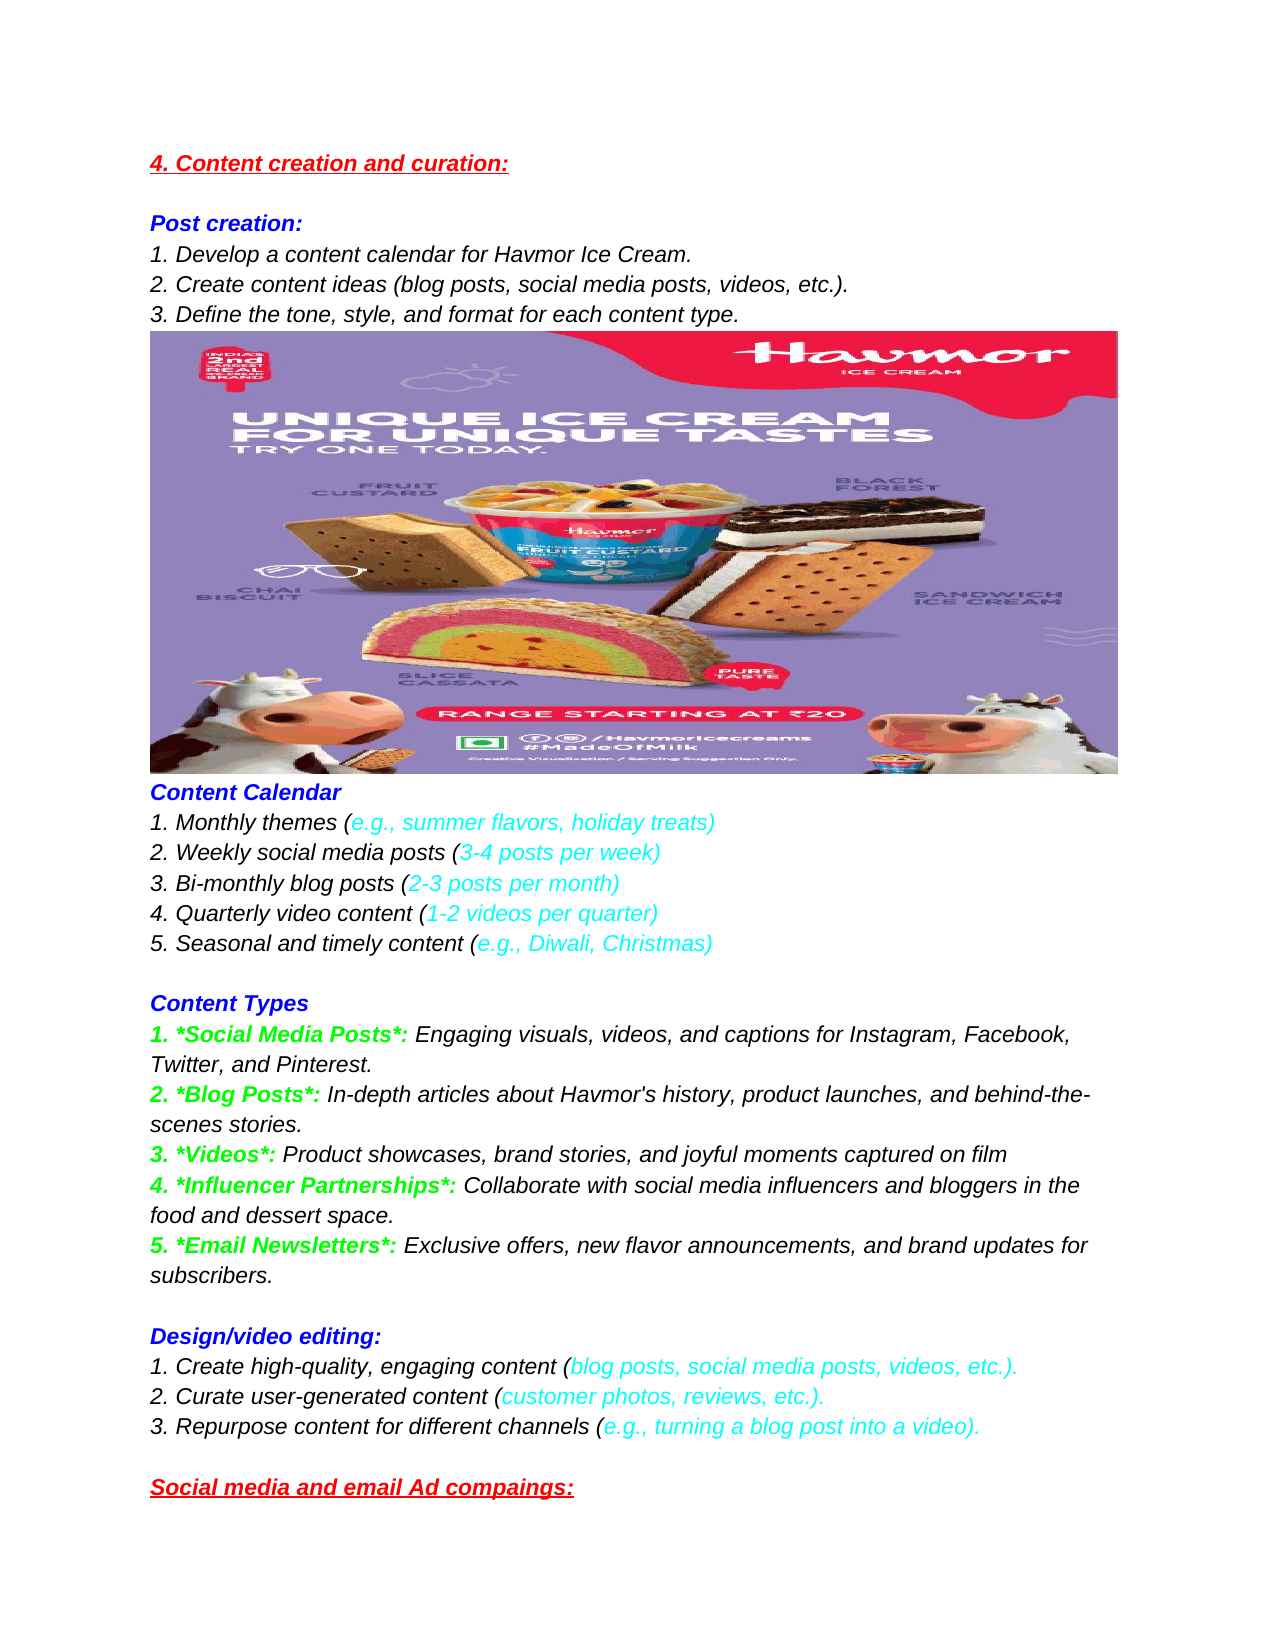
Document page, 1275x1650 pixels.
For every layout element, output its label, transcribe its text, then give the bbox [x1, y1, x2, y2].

text 5. *Email Newsletters*: Exclusive offers, new flavor announcements, and brand updates for subscribers. [150, 1232, 1125, 1288]
text 3. Bi-monthly blog posts (2-3 posts per month) [150, 869, 1125, 896]
text 1. *Social Media Posts*: Engaging visuals, videos, and captions for Instagram, Facebook, Twitter, and Pinterest. [150, 1021, 1125, 1077]
picture [150, 331, 1122, 775]
text 5. Seasonal and timely content (e.g., Diwali, Christmas) [150, 930, 1125, 956]
text 4. Content creation and curation: [150, 150, 1125, 176]
text 2. *Blog Posts*: In-depth articles about Havmor's history, product launches, and behind-the-scenes stories. [150, 1081, 1125, 1137]
text Social media and email Ad compaings: [150, 1474, 1125, 1500]
text 1. Develop a content calendar for Havmor Ice Cream. [150, 241, 1125, 267]
text 2. Create content ideas (blog posts, social media posts, videos, etc.). [150, 271, 1125, 297]
text Post creation: [150, 210, 1125, 237]
text 4. Quarterly video content (1-2 videos per quarter) [150, 900, 1125, 926]
text 3. Define the tone, style, and format for each content type. [150, 301, 1125, 327]
text 1. Monthly themes (e.g., summer flavors, holiday treats) [150, 809, 1125, 835]
text 4. *Influencer Partnerships*: Collaborate with social media influencers and bloggers in the food and dessert space. [150, 1172, 1125, 1228]
text 3. Repurpose content for different channels (e.g., turning a blog post into a video). [150, 1413, 1125, 1439]
text 3. *Videos*: Product showcases, brand stories, and joyful moments captured on film [150, 1141, 1125, 1168]
text 1. Create high-quality, engaging content (blog posts, social media posts, videos, etc.). [150, 1353, 1125, 1379]
text 2. Weekly social media posts (3-4 posts per week) [150, 839, 1125, 866]
text Content Types [150, 990, 1125, 1017]
text 2. Curate user-generated content (customer photos, reviews, etc.). [150, 1383, 1125, 1409]
text Design/video editing: [150, 1323, 1125, 1349]
text Content Calendar [150, 779, 1125, 805]
